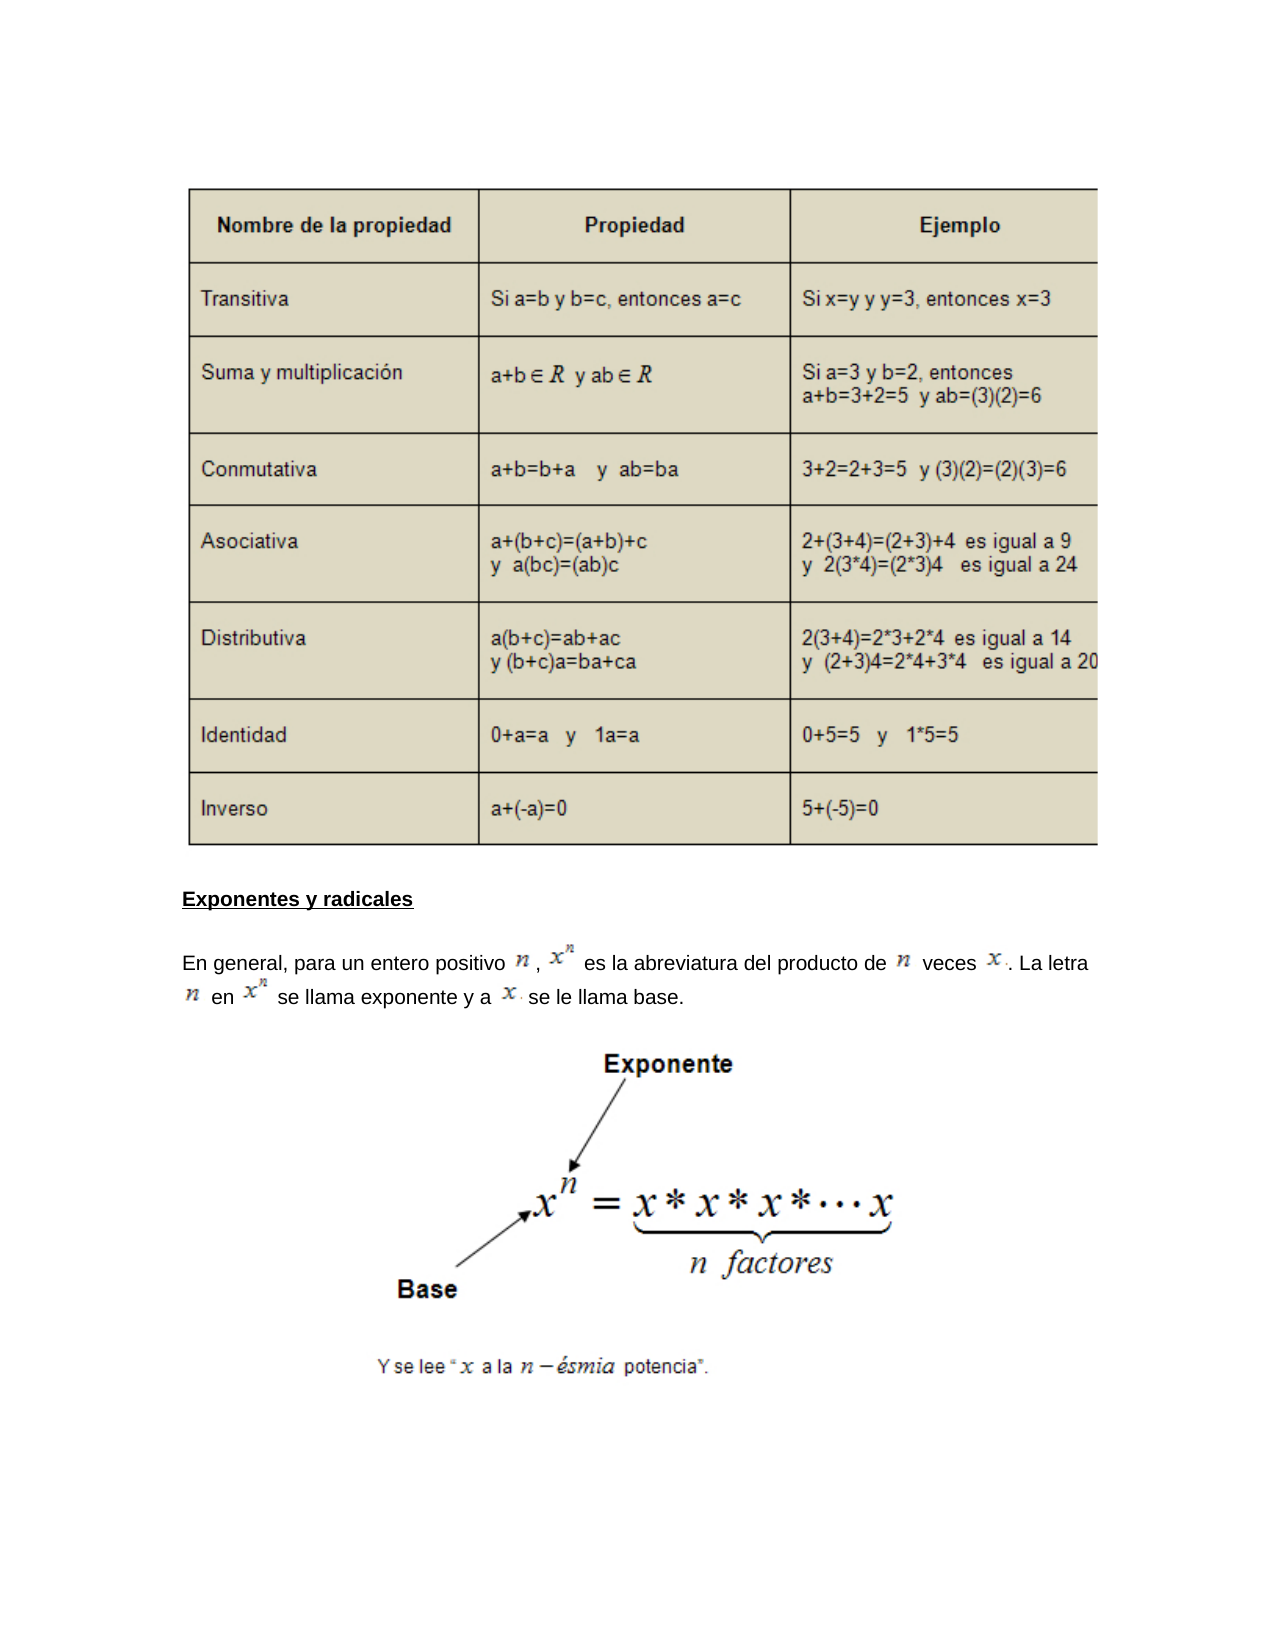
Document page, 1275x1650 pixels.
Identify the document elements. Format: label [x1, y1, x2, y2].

picture [982, 945, 1008, 970]
picture [181, 983, 206, 1004]
picture [240, 974, 272, 1004]
picture [497, 979, 523, 1004]
picture [181, 181, 1098, 858]
picture [511, 949, 536, 970]
picture [546, 940, 578, 970]
picture [366, 1037, 909, 1386]
table_cell [177, 148, 1098, 1420]
picture [892, 949, 917, 970]
